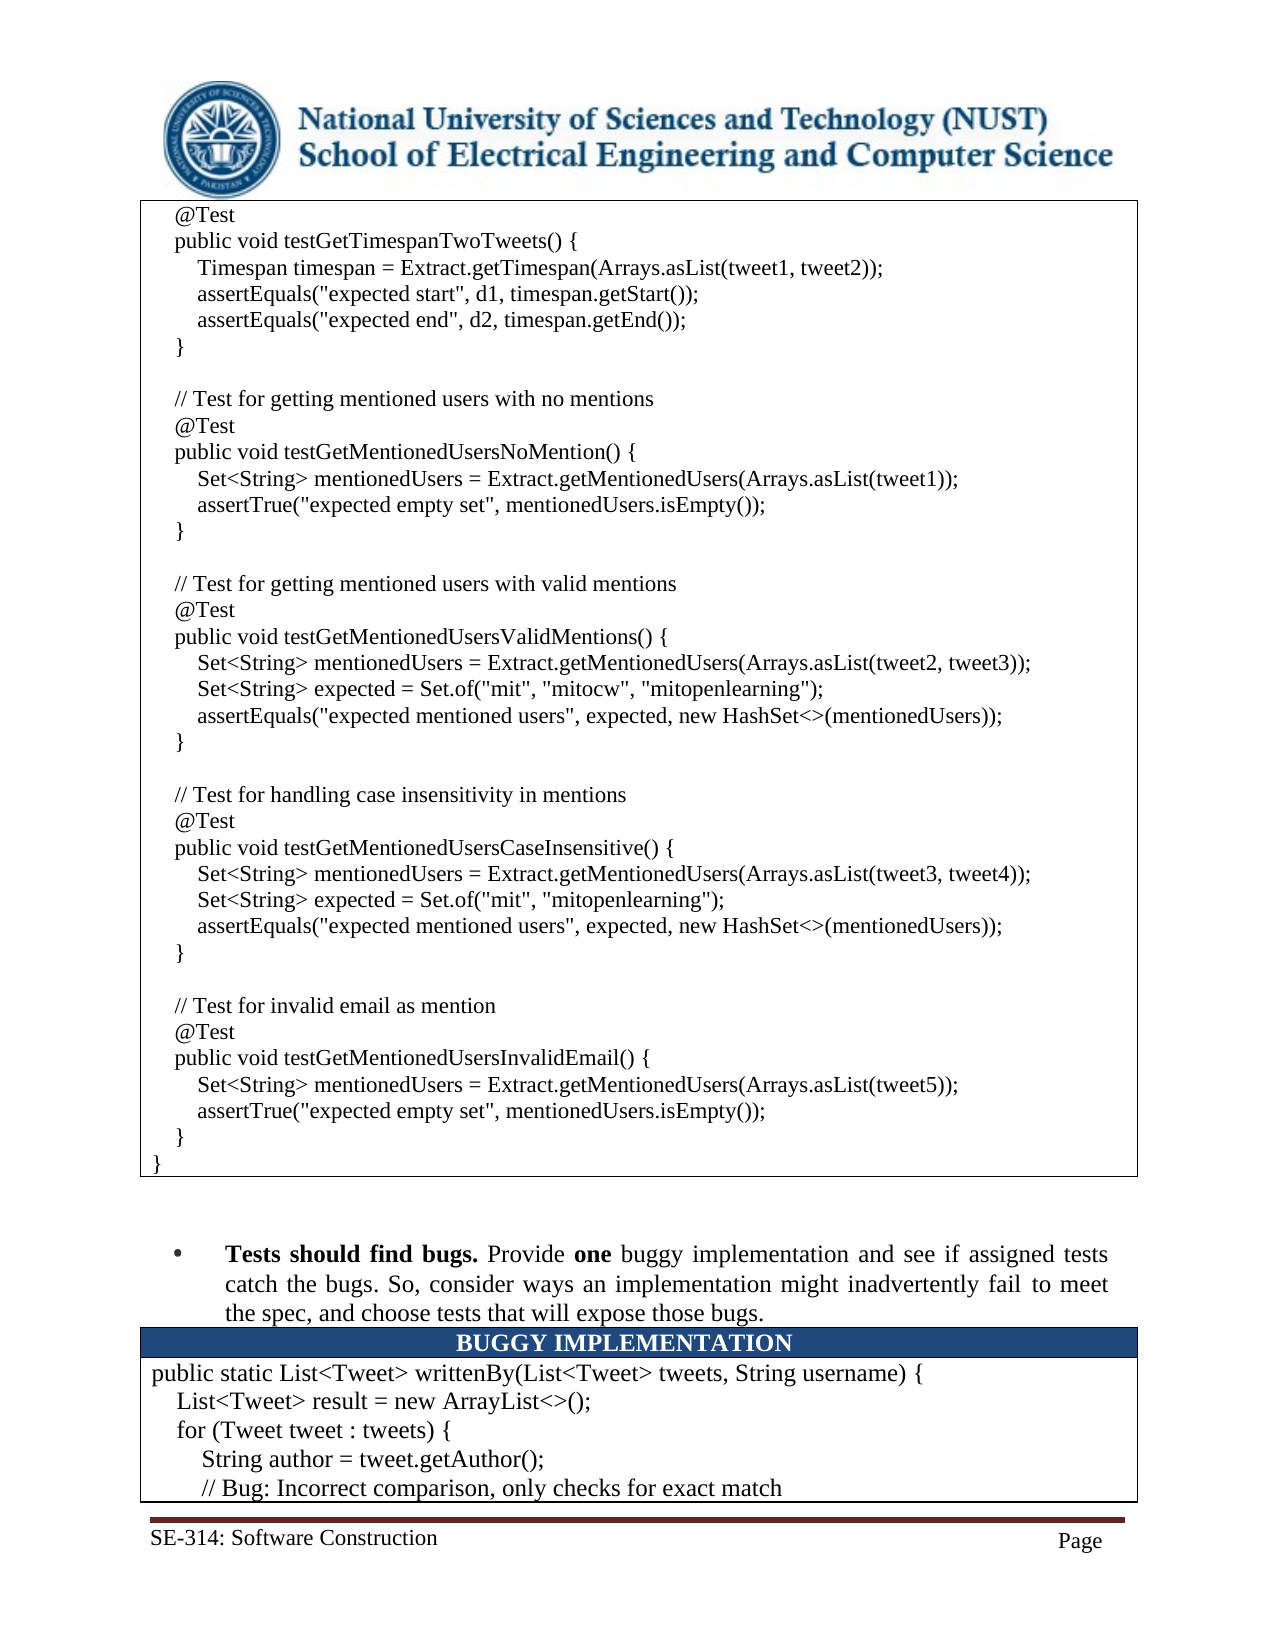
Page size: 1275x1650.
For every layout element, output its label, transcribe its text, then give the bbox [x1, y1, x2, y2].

table_header BUGGY IMPLEMENTATION [141, 1328, 1137, 1357]
list Tests should find bugs. Provide one buggy implementation and see if assigned tests catch the bugs. So, consider ways an implementation might inadvertently fail to meet the spec, and choose tests that will expose those bugs. [173, 1235, 1108, 1327]
picture [163, 81, 1114, 200]
